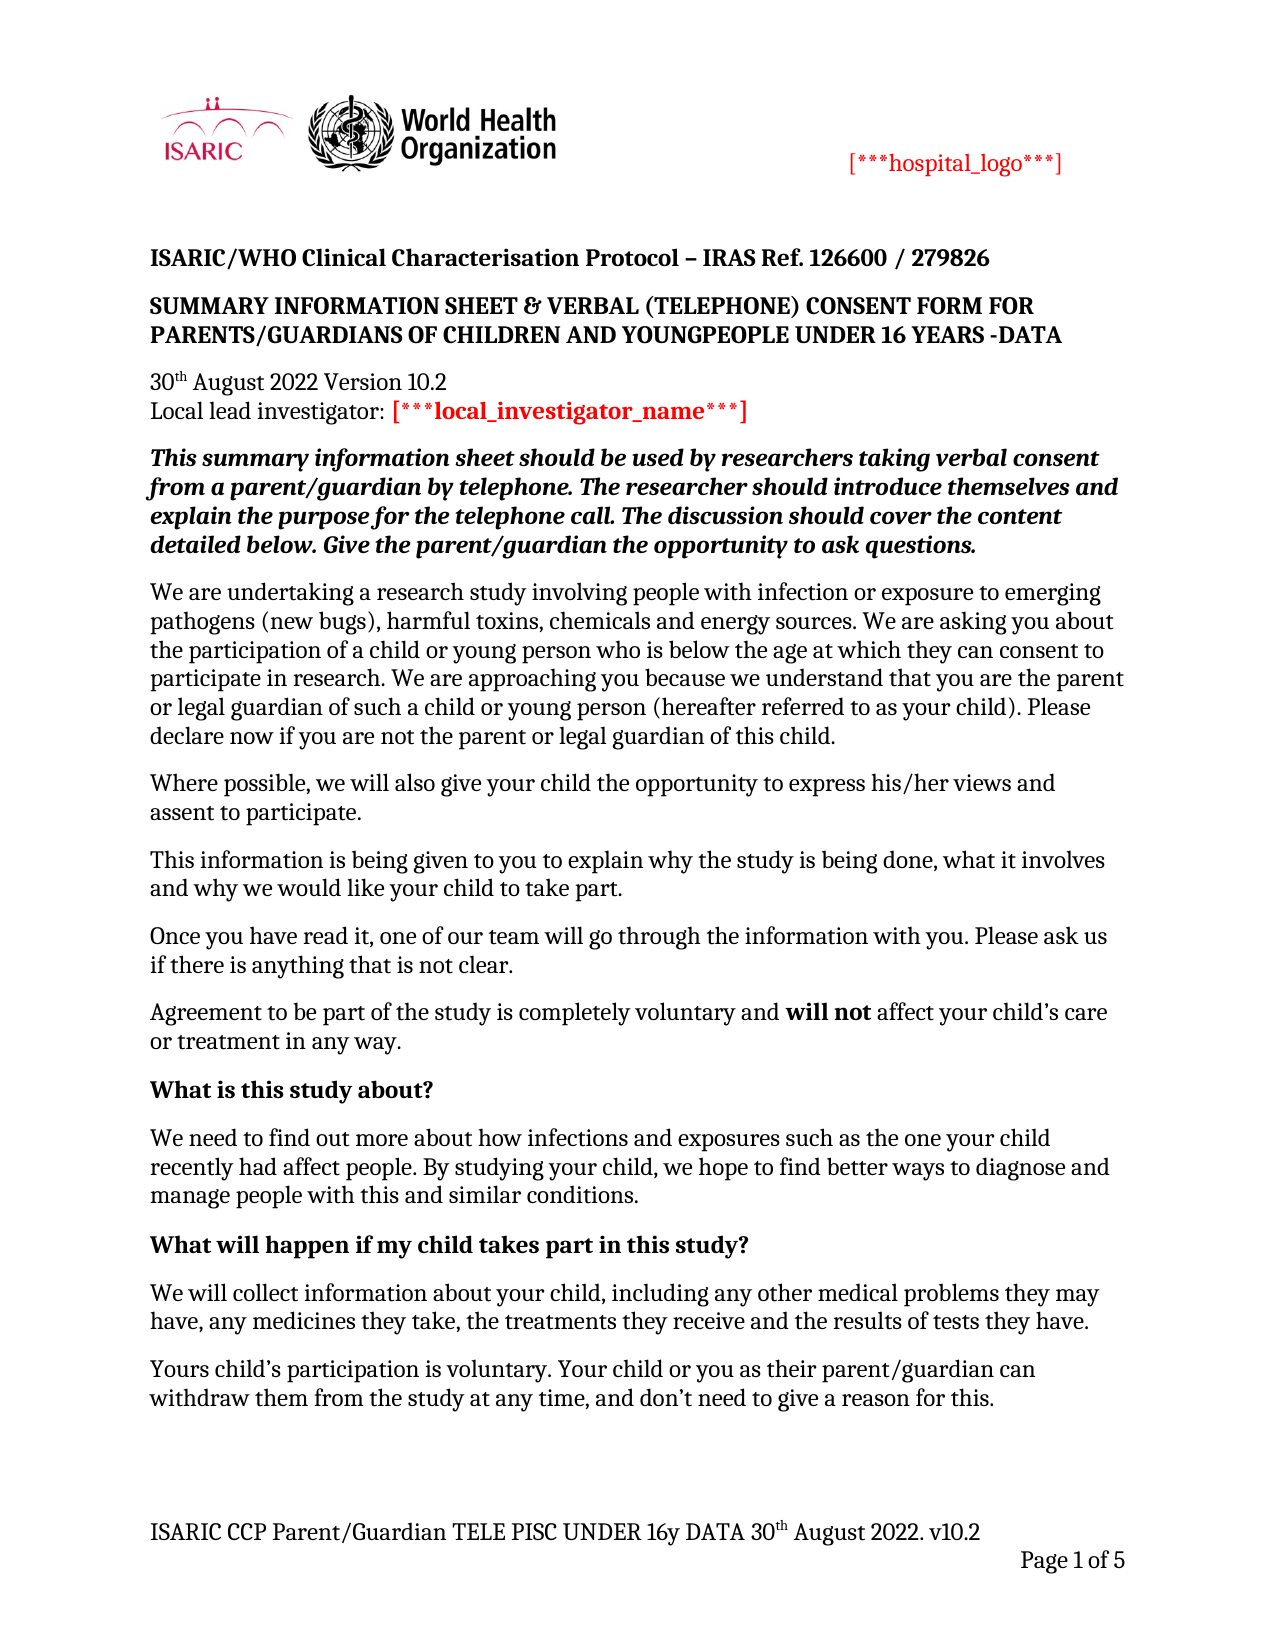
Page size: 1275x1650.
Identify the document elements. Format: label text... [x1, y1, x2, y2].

picture [150, 93, 557, 172]
text ISARIC/WHO Clinical Characterisation Protocol – IRAS Ref. 126600 / 279826 [150, 244, 1125, 273]
text We are undertaking a research study involving people with infection or exposure to emerging pathogens (new bugs), harmful toxins, chemicals and energy sources. We are asking you about the participation of a child or young person who is below the age at which they can consent to participate in research. We are approaching you because we understand that you are the parent or legal guardian of such a child or young person (hereafter referred to as your child). Please declare now if you are not the parent or legal guardian of this child. [150, 578, 1125, 751]
text Agreement to be part of the study is completely voluntary and will not affect your child’s care or treatment in any way. [150, 998, 1125, 1056]
text We need to find out more about how infections and exposures such as the one your child recently had affect people. By studying your child, we hope to find better ways to diagnose and manage people with this and similar conditions. [150, 1124, 1125, 1210]
text SUMMARY INFORMATION SHEET & VERBAL (TELEPHONE) CONSENT FORM FOR PARENTS/GUARDIANS OF CHILDREN AND YOUNGPEOPLE UNDER 16 YEARS -DATA [150, 292, 1125, 349]
text Where possible, we will also give your child the opportunity to express his/her views and assent to participate. [150, 769, 1125, 827]
text Yours child’s participation is voluntary. Your child or you as their parent/guardian can withdraw them from the study at any time, and don’t need to give a reason for this. [150, 1355, 1125, 1412]
subtitle What will happen if my child takes part in this study? [150, 1231, 1125, 1260]
text Once you have read it, one of our team will go through the information with you. Please ask us if there is anything that is not clear. [150, 922, 1125, 979]
subtitle What is this study about? [150, 1076, 1125, 1105]
text This summary information sheet should be used by researchers taking verbal consent from a parent/guardian by telephone. The researcher should introduce themselves and explain the purpose for the telephone call. The discussion should cover the content detailed below. Give the parent/guardian the opportunity to ask questions. [150, 444, 1125, 559]
text 30th August 2022 Version 10.2 Local lead investigator: [***local_investigator_name***] [150, 368, 1125, 426]
text We will collect information about your child, including any other medical problems they may have, any medicines they take, the treatments they receive and the results of tests they have. [150, 1278, 1125, 1336]
text This information is being given to you to explain why the study is being done, what it involves and why we would like your child to take part. [150, 846, 1125, 903]
